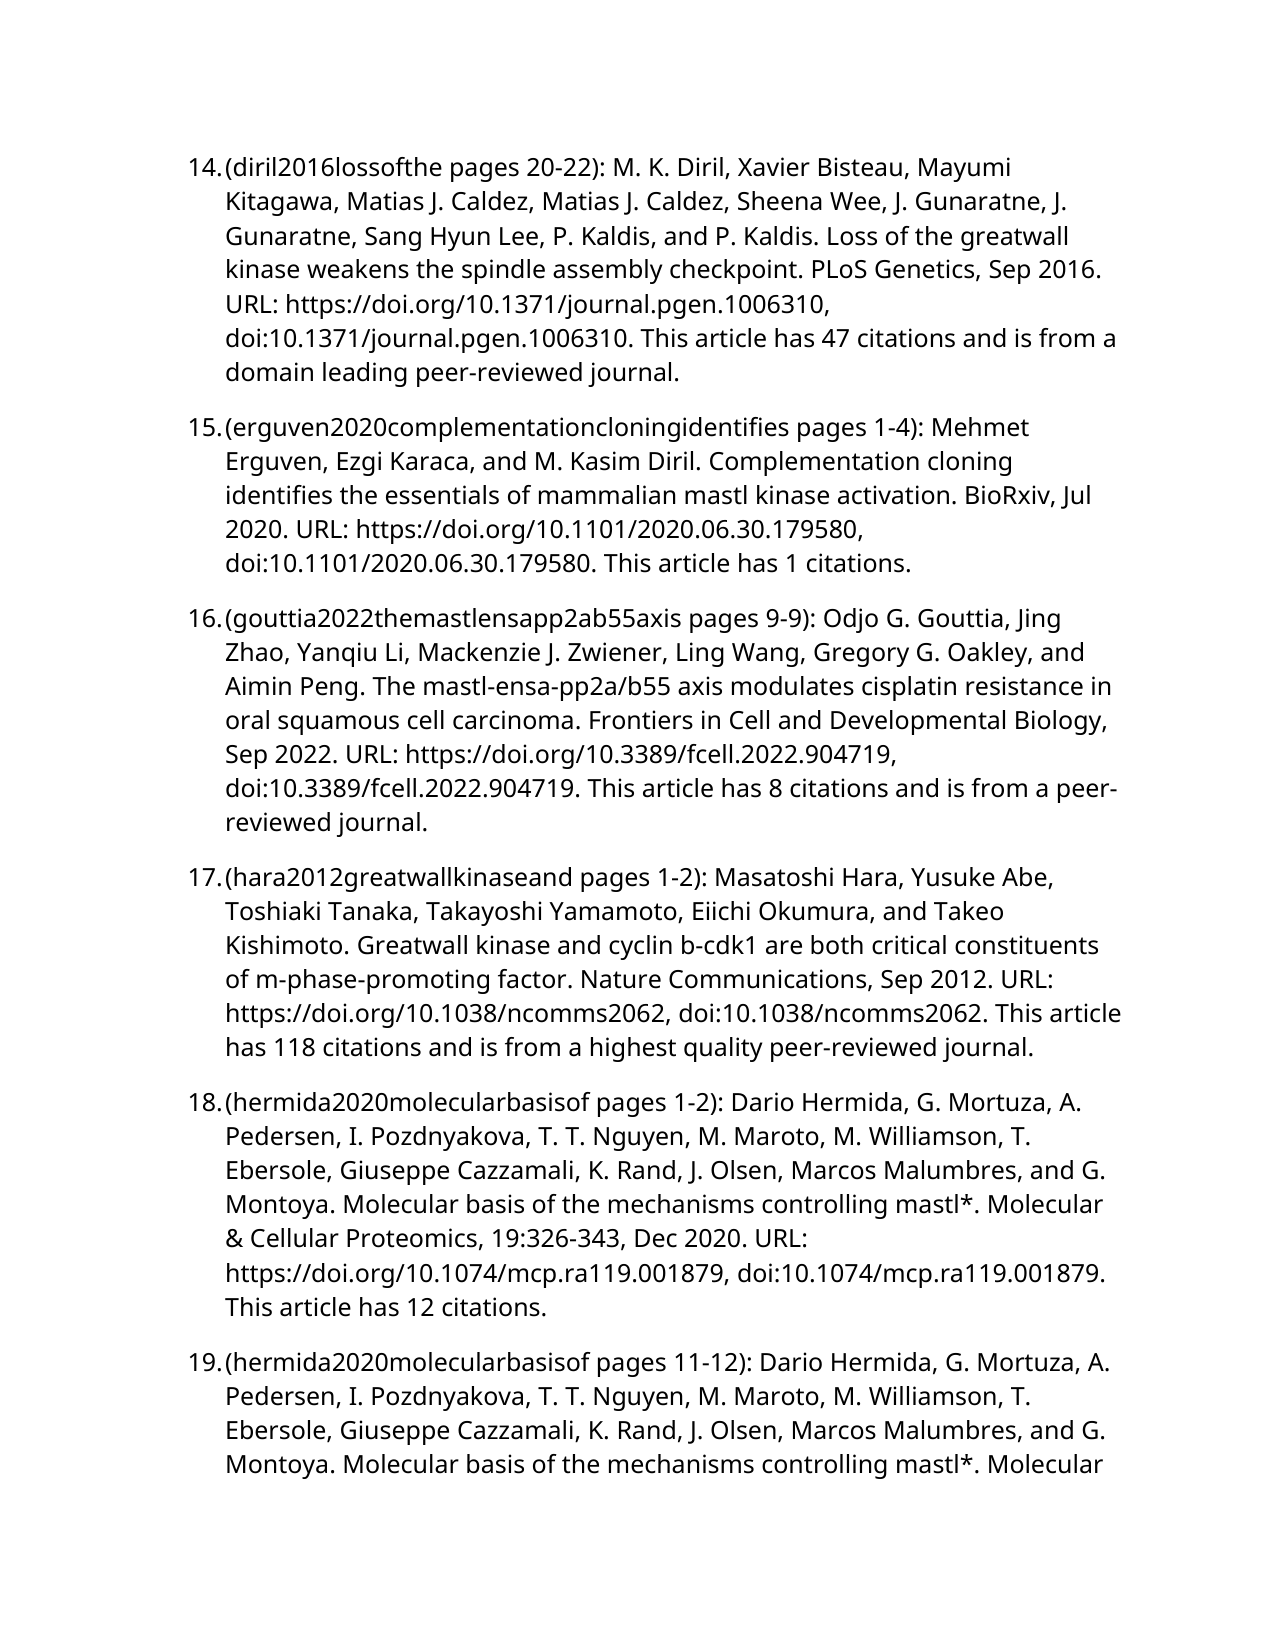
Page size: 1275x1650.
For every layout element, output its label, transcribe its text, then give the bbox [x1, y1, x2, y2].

list (gouttia2022themastlensapp2ab55axis pages 9-9): Odjo G. Gouttia, Jing Zhao, Yanqiu Li, Mackenzie J. Zwiener, Ling Wang, Gregory G. Oakley, and Aimin Peng. The mastl-ensa-pp2a/b55 axis modulates cisplatin resistance in oral squamous cell carcinoma. Frontiers in Cell and Developmental Biology, Sep 2022. URL: https://doi.org/10.3389/fcell.2022.904719, doi:10.3389/fcell.2022.904719. This article has 8 citations and is from a peer-reviewed journal. [187, 600, 1125, 839]
list (hara2012greatwallkinaseand pages 1-2): Masatoshi Hara, Yusuke Abe, Toshiaki Tanaka, Takayoshi Yamamoto, Eiichi Okumura, and Takeo Kishimoto. Greatwall kinase and cyclin b-cdk1 are both critical constituents of m-phase-promoting factor. Nature Communications, Sep 2012. URL: https://doi.org/10.1038/ncomms2062, doi:10.1038/ncomms2062. This article has 118 citations and is from a highest quality peer-reviewed journal. [187, 860, 1125, 1064]
list (diril2016lossofthe pages 20-22): M. K. Diril, Xavier Bisteau, Mayumi Kitagawa, Matias J. Caldez, Matias J. Caldez, Sheena Wee, J. Gunaratne, J. Gunaratne, Sang Hyun Lee, P. Kaldis, and P. Kaldis. Loss of the greatwall kinase weakens the spindle assembly checkpoint. PLoS Genetics, Sep 2016. URL: https://doi.org/10.1371/journal.pgen.1006310, doi:10.1371/journal.pgen.1006310. This article has 47 citations and is from a domain leading peer-reviewed journal. [187, 150, 1125, 388]
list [187, 1344, 1125, 1480]
list (hermida2020molecularbasisof pages 1-2): Dario Hermida, G. Mortuza, A. Pedersen, I. Pozdnyakova, T. T. Nguyen, M. Maroto, M. Williamson, T. Ebersole, Giuseppe Cazzamali, K. Rand, J. Olsen, Marcos Malumbres, and G. Montoya. Molecular basis of the mechanisms controlling mastl*. Molecular & Cellular Proteomics, 19:326-343, Dec 2020. URL: https://doi.org/10.1074/mcp.ra119.001879, doi:10.1074/mcp.ra119.001879. This article has 12 citations. [187, 1085, 1125, 1323]
list (erguven2020complementationcloningidentifies pages 1-4): Mehmet Erguven, Ezgi Karaca, and M. Kasim Diril. Complementation cloning identifies the essentials of mammalian mastl kinase activation. BioRxiv, Jul 2020. URL: https://doi.org/10.1101/2020.06.30.179580, doi:10.1101/2020.06.30.179580. This article has 1 citations. [187, 409, 1125, 579]
